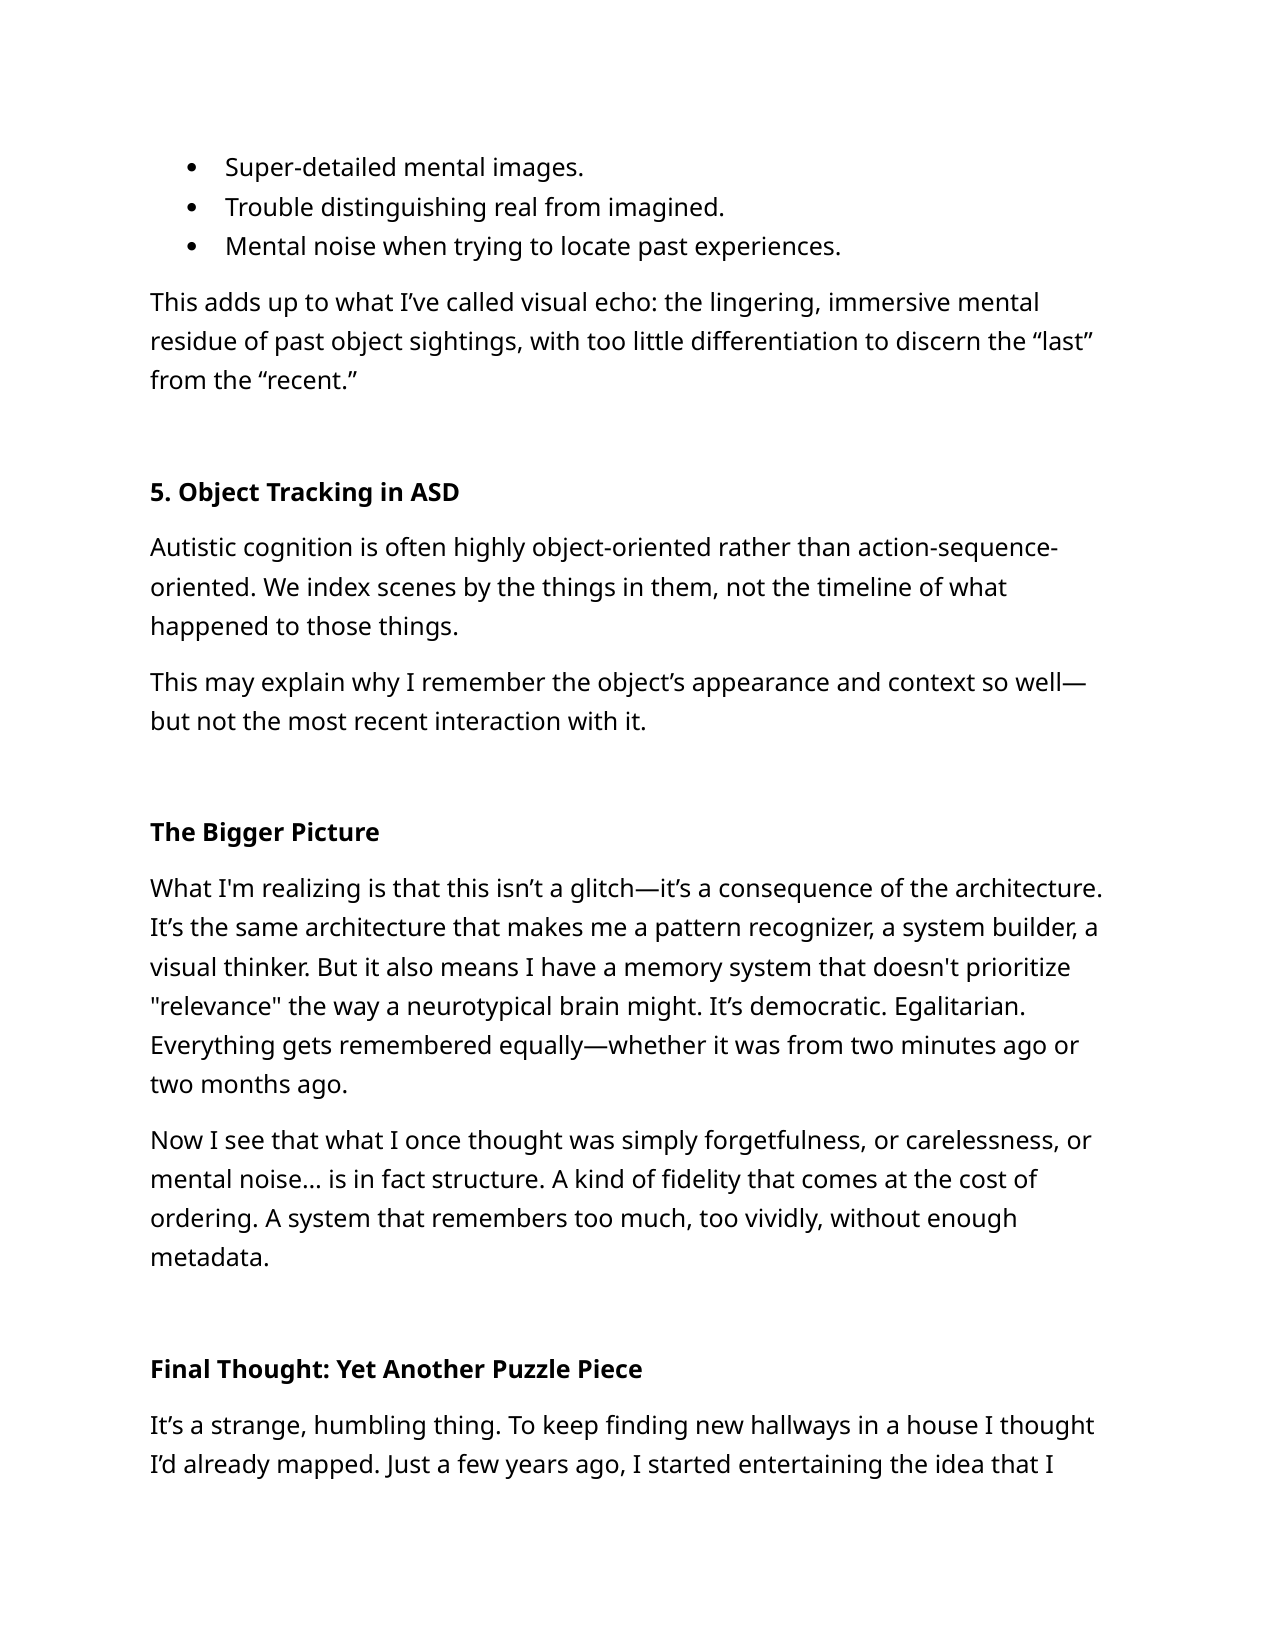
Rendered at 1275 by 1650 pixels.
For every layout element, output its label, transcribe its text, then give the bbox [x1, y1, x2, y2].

text 5. Object Tracking in ASD [150, 474, 1125, 508]
list Mental noise when trying to locate past experiences. [187, 228, 1125, 262]
text The Bigger Picture [150, 815, 1125, 849]
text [150, 1407, 1125, 1481]
text Final Thought: Yet Another Puzzle Piece [150, 1352, 1125, 1386]
list Super-detailed mental images. [187, 150, 1125, 184]
text What I'm realizing is that this isn’t a glitch—it’s a consequence of the architecture. It’s the same architecture that makes me a pattern recognizer, a system builder, a visual thinker. But it also means I have a memory system that doesn't prioritize "relevance" the way a neurotypical brain might. It’s democratic. Egalitarian. Everything gets remembered equally—whether it was from two minutes ago or two months ago. [150, 871, 1125, 1101]
text This adds up to what I’ve called visual echo: the lingering, immersive mental residue of past object sightings, with too little differentiation to discern the “last” from the “recent.” [150, 284, 1125, 397]
list Trouble distinguishing real from imagined. [187, 189, 1125, 223]
text This may explain why I remember the object’s appearance and context so well—but not the most recent interaction with it. [150, 664, 1125, 737]
text Autistic cognition is often highly object-oriented rather than action-sequence-oriented. We index scenes by the things in them, not the timeline of what happened to those things. [150, 530, 1125, 642]
text Now I see that what I once thought was simply forgetfulness, or carelessness, or mental noise… is in fact structure. A kind of fidelity that comes at the cost of ordering. A system that remembers too much, too vividly, without enough metadata. [150, 1122, 1125, 1274]
